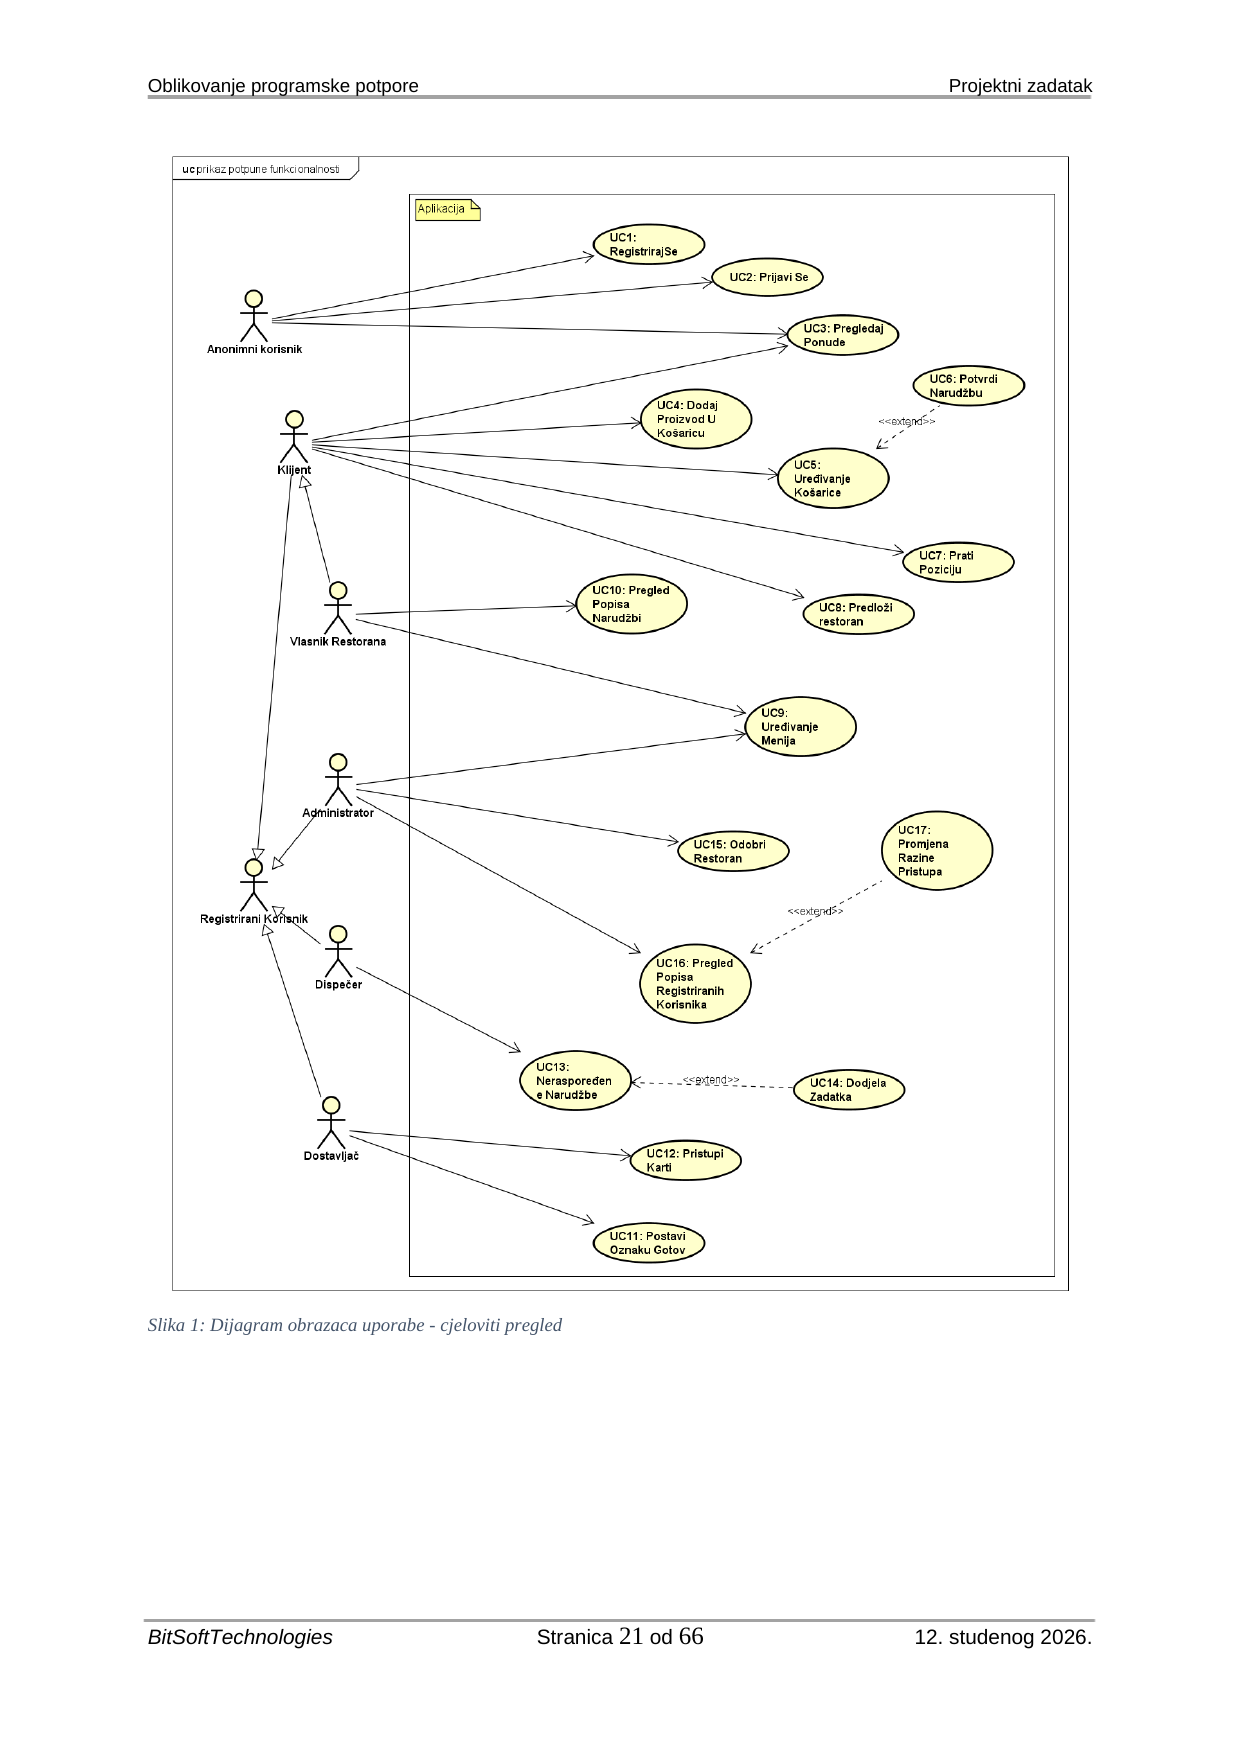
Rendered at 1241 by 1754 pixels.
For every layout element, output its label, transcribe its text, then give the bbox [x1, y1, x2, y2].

picture [163, 147, 1077, 1300]
text Slika 1: Dijagram obrazaca uporabe - cjeloviti pregled [148, 1313, 1093, 1335]
picture [147, 95, 1092, 99]
